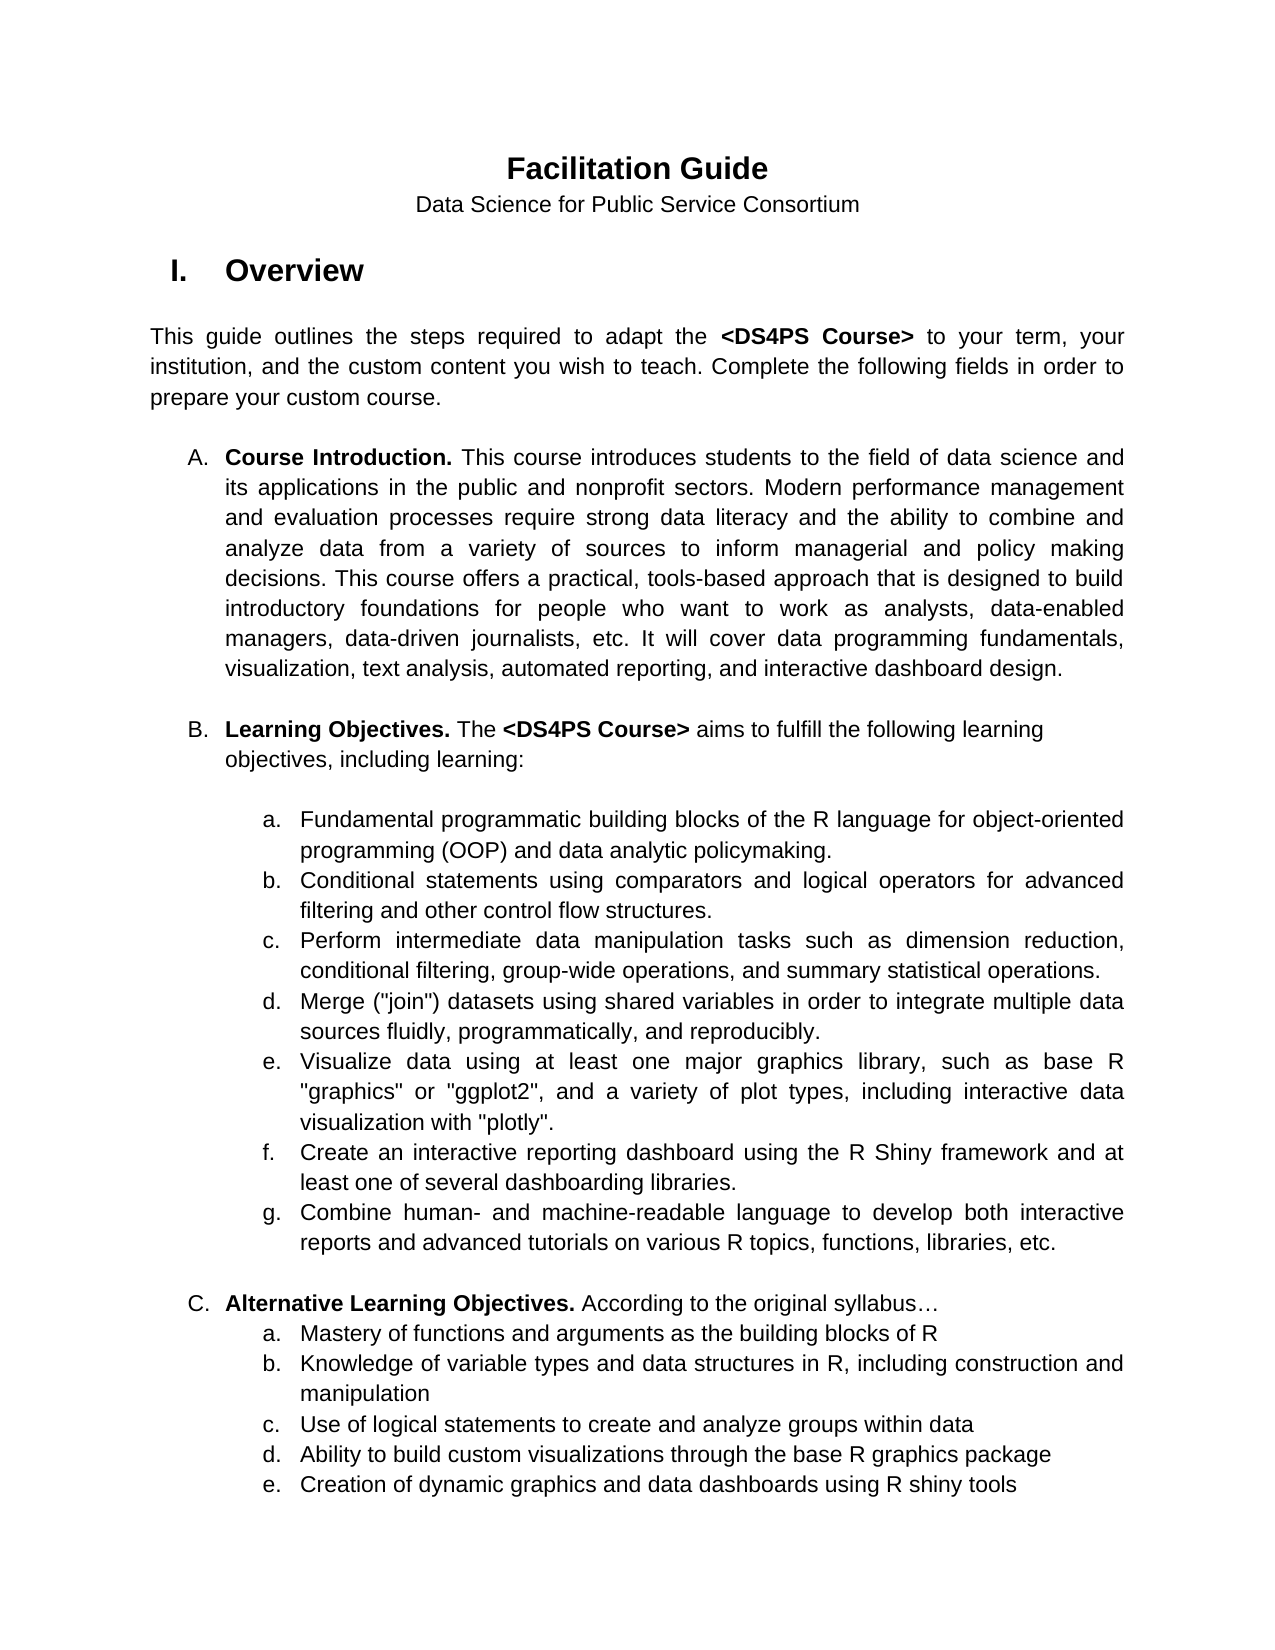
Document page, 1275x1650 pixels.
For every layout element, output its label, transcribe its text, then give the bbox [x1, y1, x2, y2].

list Use of logical statements to create and analyze groups within data [262, 1411, 1125, 1437]
list Perform intermediate data manipulation tasks such as dimension reduction, conditional filtering, group-wide operations, and summary statistical operations. [262, 927, 1125, 984]
text This guide outlines the steps required to adapt the <DS4PS Course> to your term, your institution, and the custom content you wish to teach. Complete the following fields in order to prepare your custom course. [150, 323, 1125, 410]
text Facilitation Guide [150, 150, 1125, 186]
text Data Science for Public Service Consortium [150, 191, 1125, 248]
list Knowledge of variable types and data structures in R, including construction and manipulation [262, 1350, 1125, 1407]
list Overview [187, 252, 1125, 288]
list Visualize data using at least one major graphics library, such as base R "graphics" or "ggplot2", and a variety of plot types, including interactive data visualization with "plotly". [262, 1048, 1125, 1135]
list Combine human- and machine-readable language to develop both interactive reports and advanced tutorials on various R topics, functions, libraries, etc. [262, 1199, 1125, 1256]
list Creation of dynamic graphics and data dashboards using R shiny tools [262, 1471, 1125, 1497]
list Create an interactive reporting dashboard using the R Shiny framework and at least one of several dashboarding libraries. [262, 1139, 1125, 1195]
list Ability to build custom visualizations through the base R graphics package [262, 1441, 1125, 1467]
list Conditional statements using comparators and logical operators for advanced filtering and other control flow structures. [262, 867, 1125, 923]
list Fundamental programmatic building blocks of the R language for object-oriented programming (OOP) and data analytic policymaking. [262, 806, 1125, 863]
list Course Introduction. This course introduces students to the field of data science and its applications in the public and nonprofit sectors. Modern performance management and evaluation processes require strong data literacy and the ability to combine and analyze data from a variety of sources to inform managerial and policy making decisions. This course offers a practical, tools-based approach that is designed to build introductory foundations for people who want to work as analysts, data-enabled managers, data-driven journalists, etc. It will cover data programming fundamentals, visualization, text analysis, automated reporting, and interactive dashboard design. [187, 444, 1125, 682]
list Merge ("join") datasets using shared variables in order to integrate multiple data sources fluidly, programmatically, and reproducibly. [262, 988, 1125, 1044]
list Learning Objectives. The <DS4PS Course> aims to fulfill the following learning objectives, including learning: [187, 716, 1125, 803]
list Alternative Learning Objectives. According to the original syllabus… [187, 1290, 1125, 1316]
list Mastery of functions and arguments as the building blocks of R [262, 1320, 1125, 1346]
